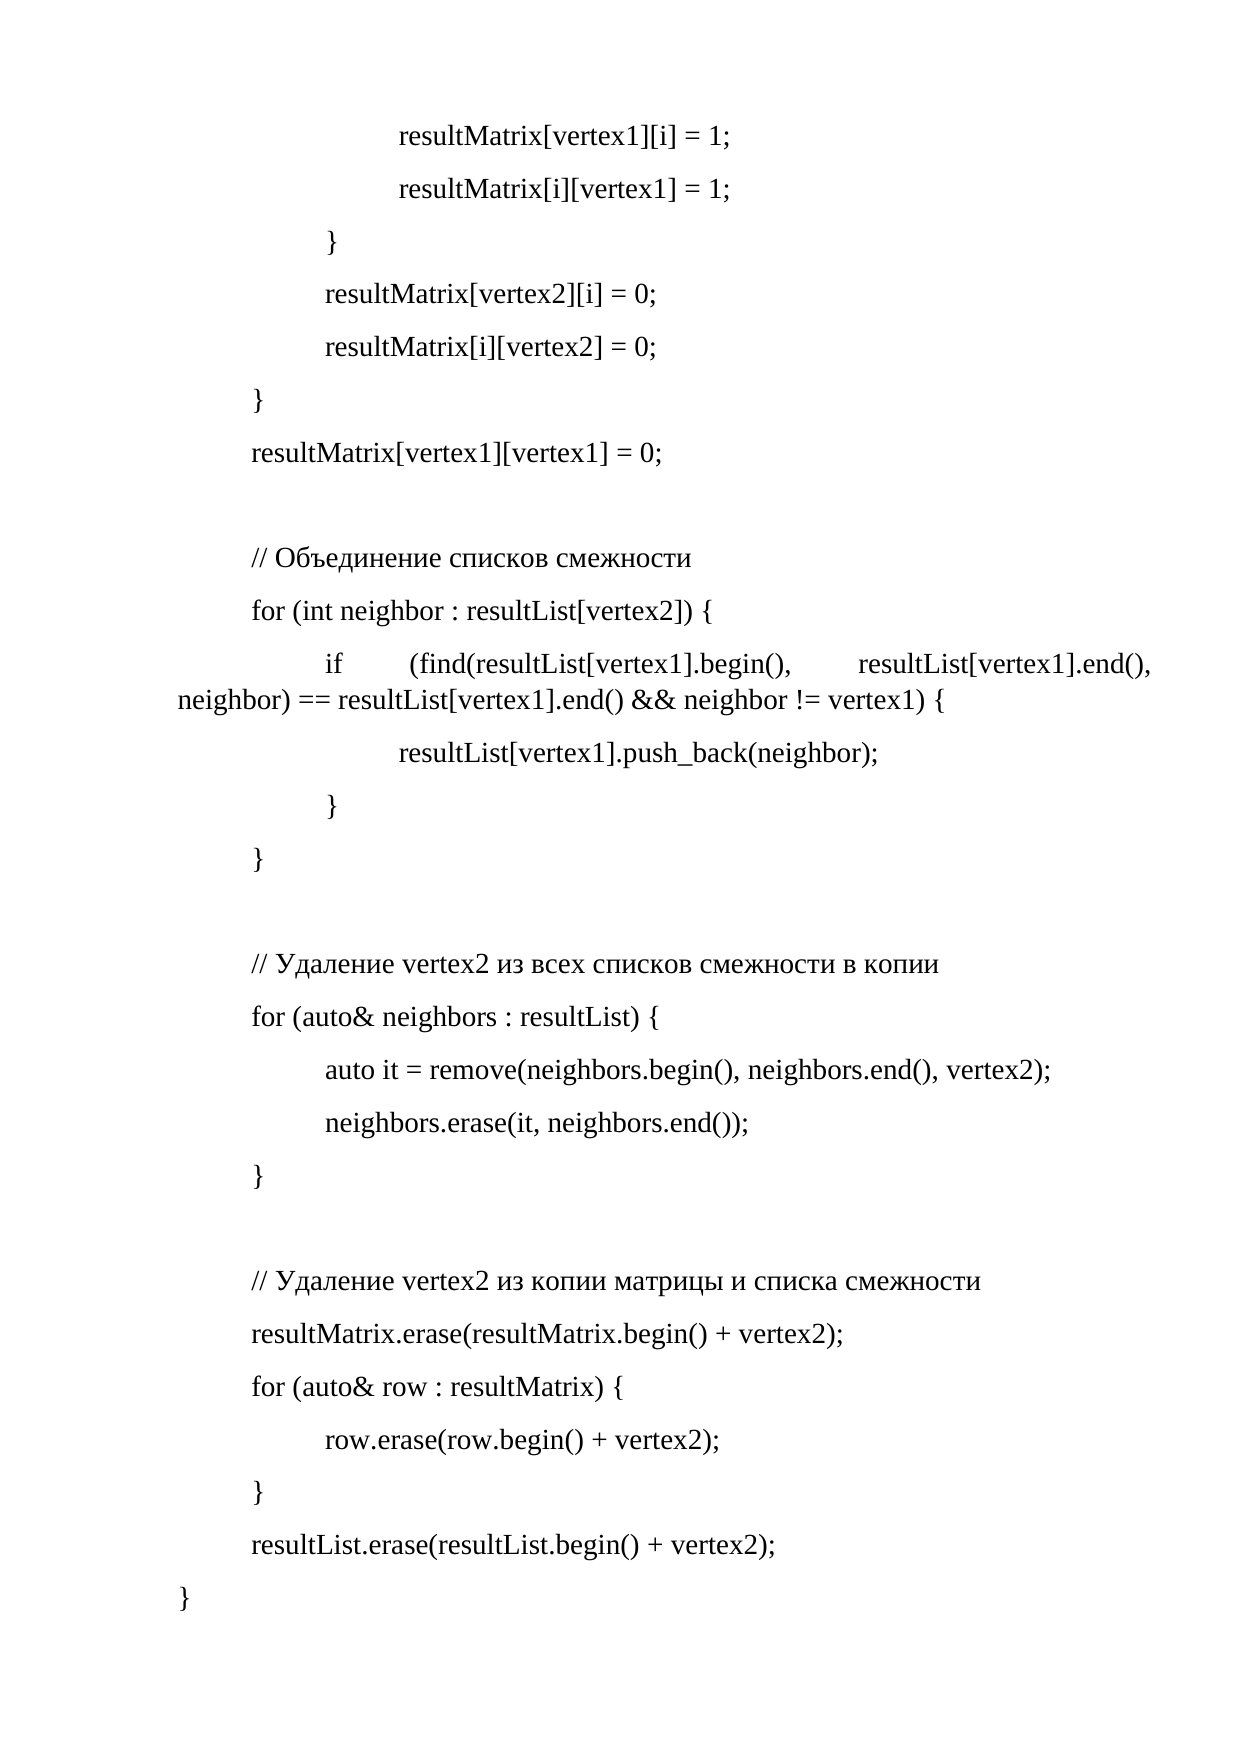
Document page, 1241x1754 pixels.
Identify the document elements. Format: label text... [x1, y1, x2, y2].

text resultMatrix[vertex2][i] = 0; [177, 277, 1152, 310]
text } [177, 382, 1152, 416]
text } [177, 1580, 1152, 1614]
text for (int neighbor : resultList[vertex2]) { [177, 593, 1152, 627]
text } [177, 788, 1152, 822]
text } [177, 841, 1152, 874]
text resultMatrix[vertex1][vertex1] = 0; [177, 435, 1152, 468]
text resultMatrix[i][vertex1] = 1; [177, 171, 1152, 204]
text row.erase(row.begin() + vertex2); [177, 1422, 1152, 1455]
text } [177, 1474, 1152, 1508]
text auto it = remove(neighbors.begin(), neighbors.end(), vertex2); [177, 1052, 1152, 1086]
text // Объединение списков смежности [177, 541, 1152, 574]
text resultMatrix.erase(resultMatrix.begin() + vertex2); [177, 1316, 1152, 1350]
text neighbors.erase(it, neighbors.end()); [177, 1105, 1152, 1138]
text for (auto& row : resultMatrix) { [177, 1369, 1152, 1402]
text resultList[vertex1].push_back(neighbor); [177, 735, 1152, 769]
text resultMatrix[i][vertex2] = 0; [177, 329, 1152, 363]
text for (auto& neighbors : resultList) { [177, 999, 1152, 1033]
text resultList.erase(resultList.begin() + vertex2); [177, 1527, 1152, 1561]
text } [177, 1158, 1152, 1191]
text resultMatrix[vertex1][i] = 1; [177, 118, 1152, 152]
text // Удаление vertex2 из всех списков смежности в копии [177, 946, 1152, 980]
text } [177, 224, 1152, 257]
text if (find(resultList[vertex1].begin(), resultList[vertex1].end(), neighbor) == resultList[vertex1].end() && neighbor != vertex1) { [177, 646, 1152, 716]
text // Удаление vertex2 из копии матрицы и списка смежности [177, 1263, 1152, 1297]
